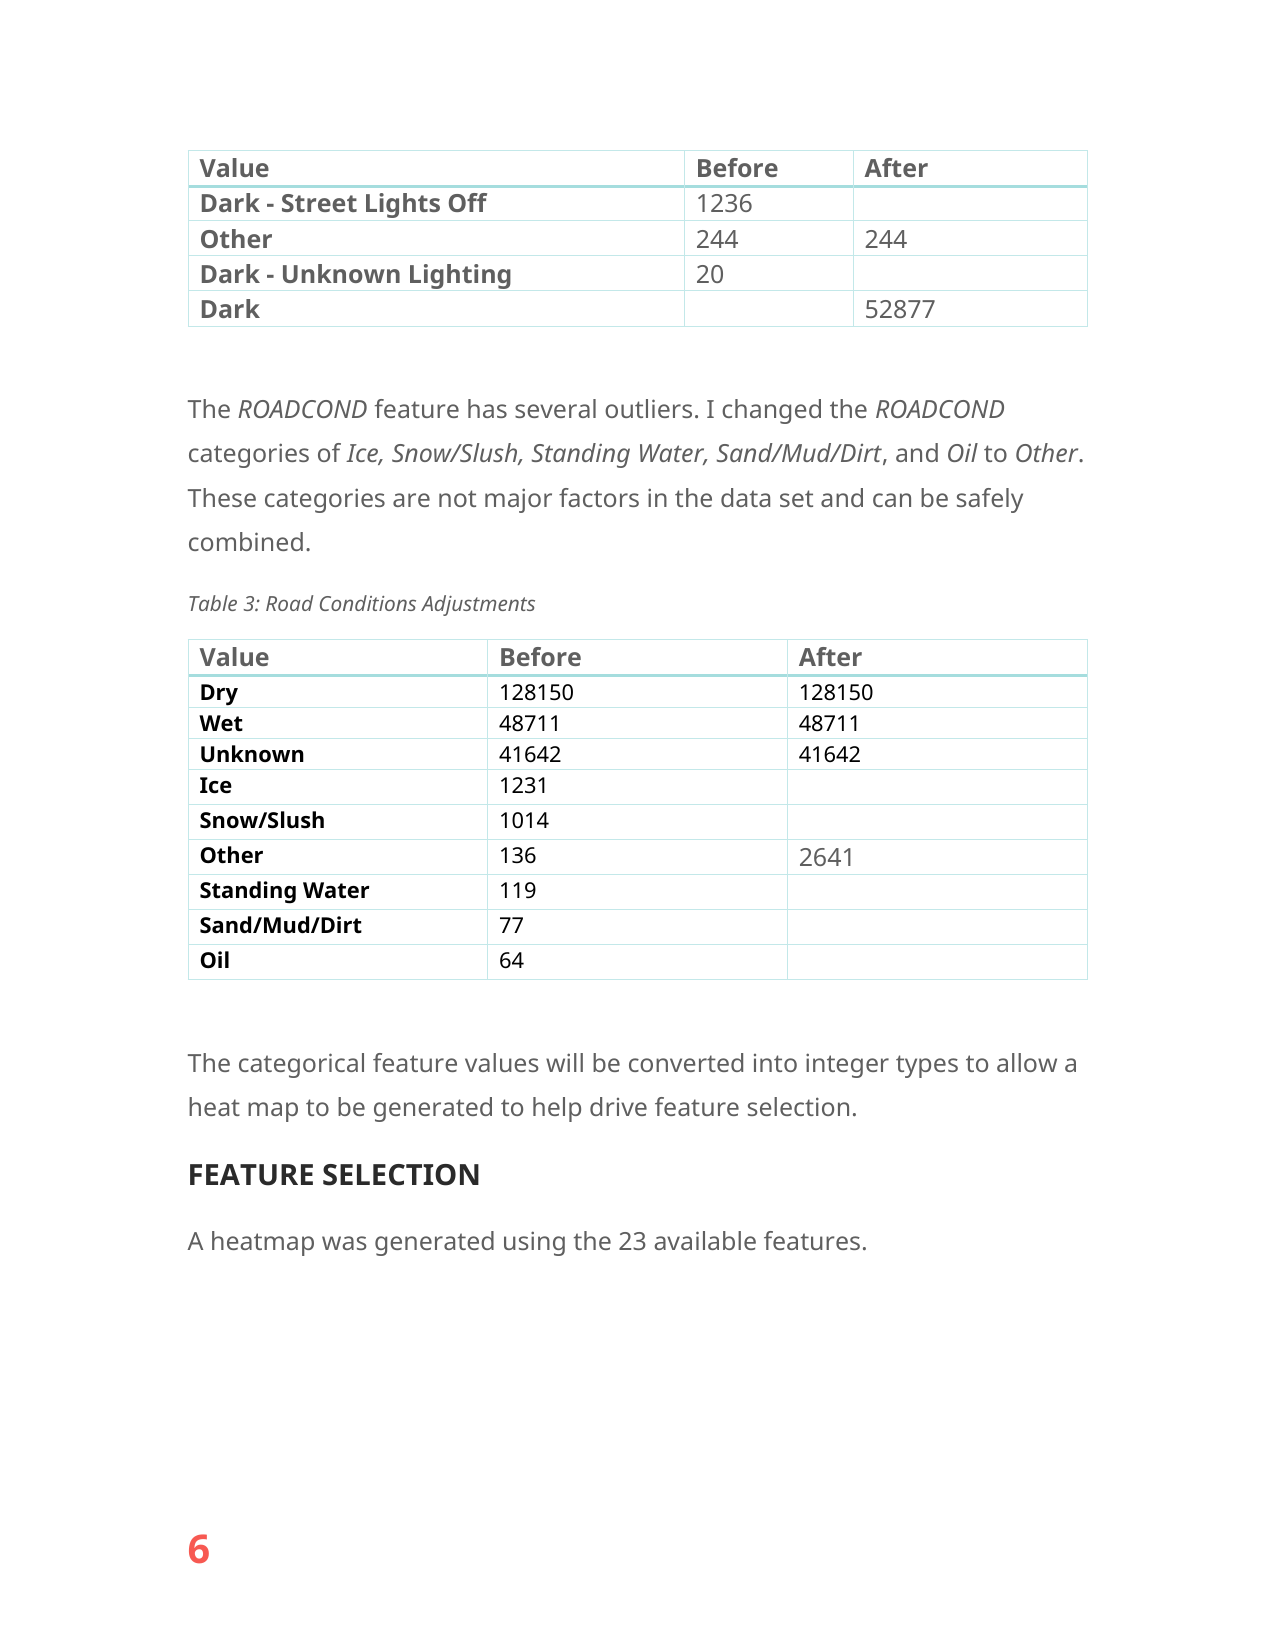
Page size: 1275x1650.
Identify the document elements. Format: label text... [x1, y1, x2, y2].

table_header Value [189, 151, 684, 185]
table_cell Sand/Mud/Dirt [189, 910, 487, 944]
text A heatmap was generated using the 23 available features. [187, 1223, 1087, 1258]
table_cell [788, 910, 1087, 944]
table_cell 41642 [488, 739, 787, 768]
text Table 3: Road Conditions Adjustments [187, 589, 1087, 618]
table_cell Standing Water [189, 875, 487, 909]
table_cell 244 [685, 221, 853, 255]
table_cell [788, 875, 1087, 909]
table_cell 1236 [685, 188, 853, 220]
table_cell 52877 [854, 291, 1087, 326]
table_cell Dark - Street Lights Off [189, 188, 684, 220]
table_cell 41642 [788, 739, 1087, 768]
table_cell Unknown [189, 739, 487, 768]
text The categorical feature values will be converted into integer types to allow a heat map to be generated to help drive feature selection. [187, 1045, 1087, 1124]
table_cell Oil [189, 945, 487, 979]
table_cell 1014 [488, 805, 787, 839]
table_cell 1231 [488, 770, 787, 804]
table_cell [788, 770, 1087, 804]
table_cell Other [189, 840, 487, 874]
table_header After [854, 151, 1087, 185]
table_cell 77 [488, 910, 787, 944]
text The ROADCOND feature has several outliers. I changed the ROADCOND categories of Ice, Snow/Slush, Standing Water, Sand/Mud/Dirt, and Oil to Other. These categories are not major factors in the data set and can be safely combined. [187, 392, 1087, 558]
table_header Before [685, 151, 853, 185]
table_cell Other [189, 221, 684, 255]
table_cell 2641 [788, 840, 1087, 874]
table_cell 119 [488, 875, 787, 909]
table_cell 48711 [788, 708, 1087, 738]
table_cell [788, 805, 1087, 839]
table_cell 48711 [488, 708, 787, 738]
table_cell 20 [685, 256, 853, 290]
table_cell [854, 188, 1087, 220]
table_cell [788, 945, 1087, 979]
table_cell 128150 [488, 677, 787, 707]
table_cell 64 [488, 945, 787, 979]
table_cell [854, 256, 1087, 290]
table_cell Snow/Slush [189, 805, 487, 839]
table_cell 136 [488, 840, 787, 874]
table_cell Dark [189, 291, 684, 326]
subtitle Feature Selection [187, 1155, 1087, 1194]
table_cell Dark - Unknown Lighting [189, 256, 684, 290]
table_cell 128150 [788, 677, 1087, 707]
table_header After [788, 640, 1087, 674]
table_cell [685, 291, 853, 326]
table_cell Ice [189, 770, 487, 804]
table_cell Dry [189, 677, 487, 707]
table_header Before [488, 640, 787, 674]
table_cell 244 [854, 221, 1087, 255]
table_cell Wet [189, 708, 487, 738]
table_header Value [189, 640, 487, 674]
